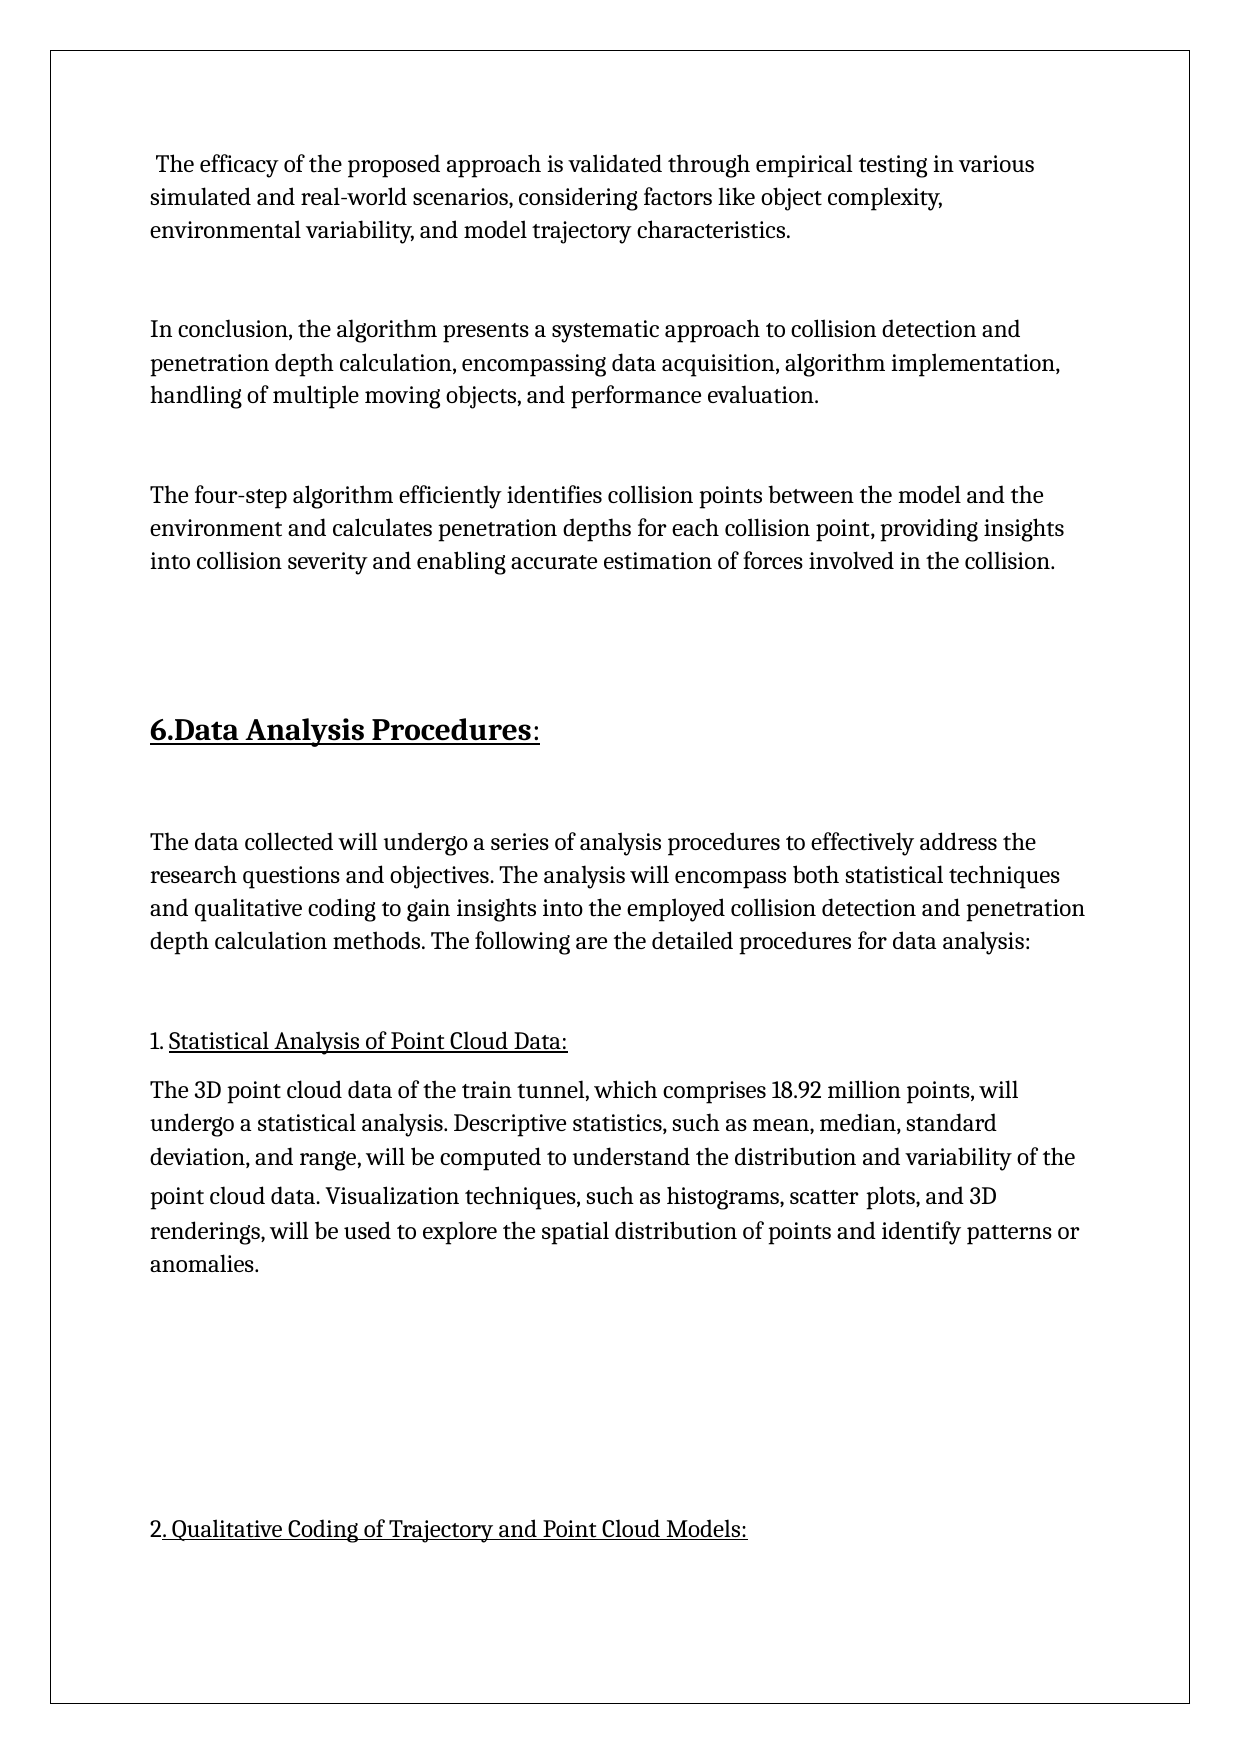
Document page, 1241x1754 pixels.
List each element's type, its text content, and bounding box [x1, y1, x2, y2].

text 1. Statistical Analysis of Point Cloud Data: [150, 1027, 1090, 1055]
text The data collected will undergo a series of analysis procedures to effectively address the research questions and objectives. The analysis will encompass both statistical techniques and qualitative coding to gain insights into the employed collision detection and penetration depth calculation methods. The following are the detailed procedures for data analysis: [150, 828, 1090, 956]
text The efficacy of the proposed approach is validated through empirical testing in various simulated and real-world scenarios, considering factors like object complexity, environmental variability, and model trajectory characteristics. [150, 150, 1090, 245]
text 2. Qualitative Coding of Trajectory and Point Cloud Models: [150, 1514, 1090, 1543]
text In conclusion, the algorithm presents a systematic approach to collision detection and penetration depth calculation, encompassing data acquisition, algorithm implementation, handling of multiple moving objects, and performance evaluation. [150, 315, 1090, 410]
text The 3D point cloud data of the train tunnel, which comprises 18.92 million points, will undergo a statistical analysis. Descriptive statistics, such as mean, median, standard deviation, and range, will be computed to understand the distribution and variability of the point cloud data. Visualization techniques, such as histograms, scatter plots, and 3D renderings, will be used to explore the spatial distribution of points and identify patterns or anomalies. [150, 1076, 1090, 1278]
text The four-step algorithm efficiently identifies collision points between the model and the environment and calculates penetration depths for each collision point, providing insights into collision severity and enabling accurate estimation of forces involved in the collision. [150, 481, 1090, 576]
text 6.Data Analysis Procedures: [150, 712, 1090, 748]
